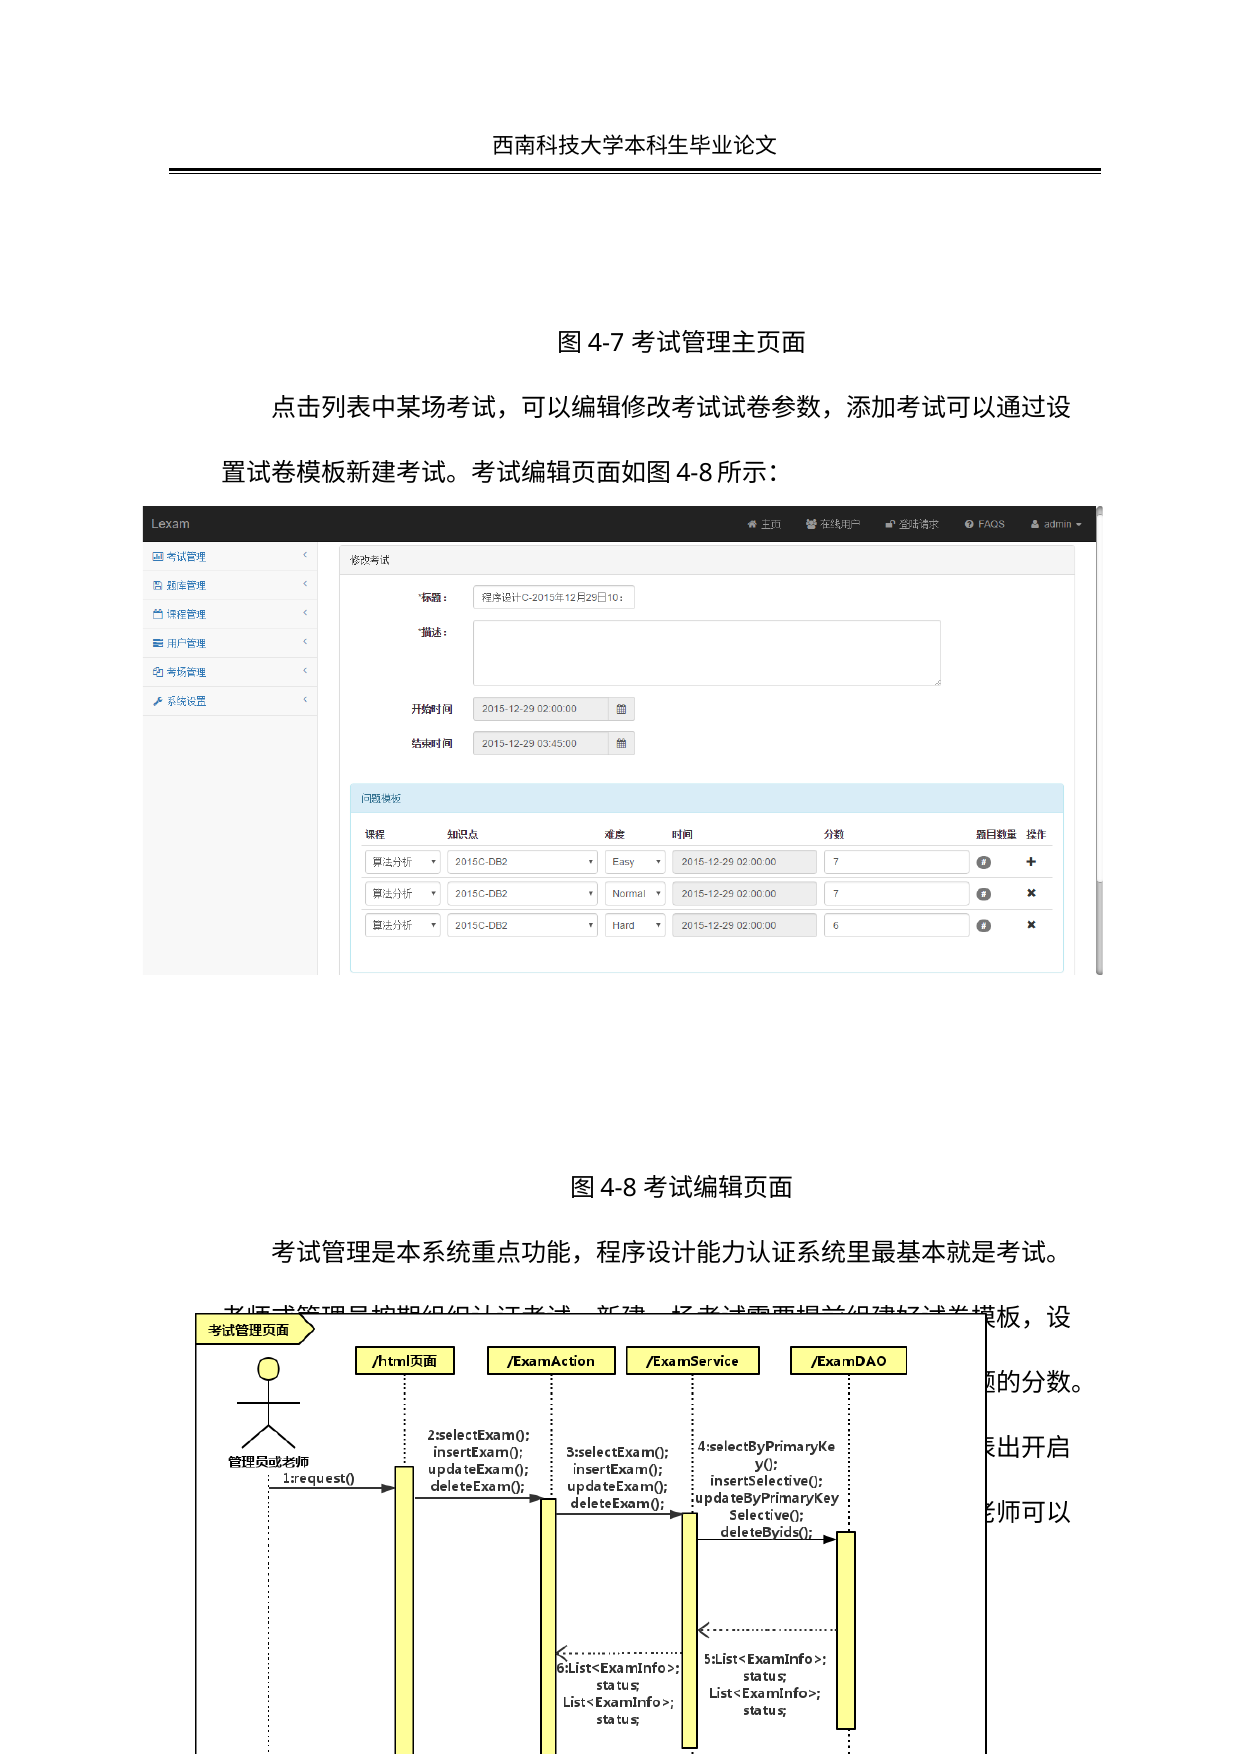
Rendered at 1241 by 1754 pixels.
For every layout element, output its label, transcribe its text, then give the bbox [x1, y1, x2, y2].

text 图4-8 考试编辑页面 [221, 1153, 1093, 1218]
picture [142, 506, 1103, 975]
text 点击列表中某场考试，可以编辑修改考试试卷参数，添加考试可以通过设置试卷模板新建考试。考试编辑页面如图4-8所示： [221, 373, 1093, 503]
text 图4-7 考试管理主页面 [221, 308, 1093, 373]
picture [152, 1270, 1014, 1754]
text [221, 1218, 1093, 1543]
